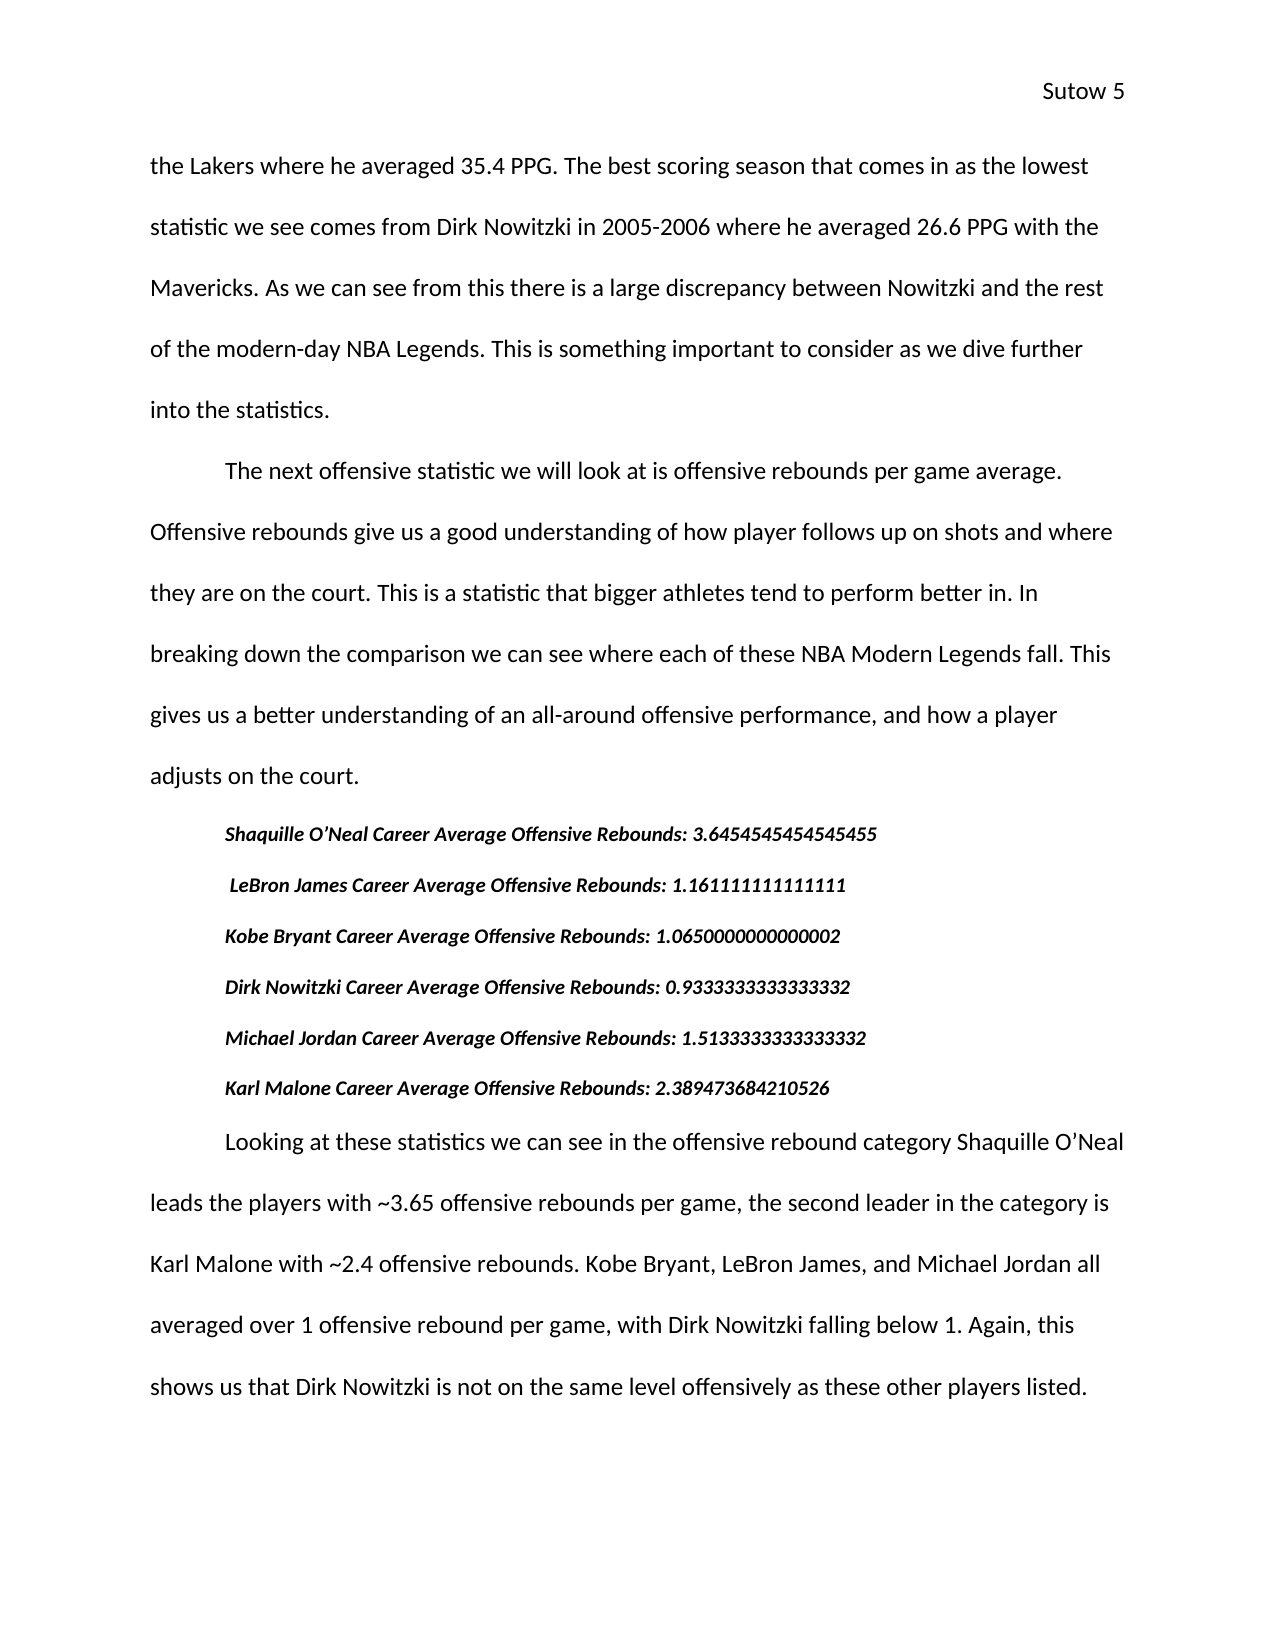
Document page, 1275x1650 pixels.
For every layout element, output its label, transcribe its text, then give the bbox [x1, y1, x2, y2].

text Dirk Nowitzki Career Average Offensive Rebounds: 0.9333333333333332 [150, 974, 1125, 999]
text The next offensive statistic we will look at is offensive rebounds per game average. Offensive rebounds give us a good understanding of how player follows up on shots and where they are on the court. This is a statistic that bigger athletes tend to perform better in. In breaking down the comparison we can see where each of these NBA Modern Legends fall. This gives us a better understanding of an all-around offensive performance, and how a player adjusts on the court. [150, 455, 1125, 791]
text Kobe Bryant Career Average Offensive Rebounds: 1.0650000000000002 [150, 923, 1125, 948]
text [150, 150, 1125, 425]
text LeBron James Career Average Offensive Rebounds: 1.161111111111111 [150, 872, 1125, 898]
text Michael Jordan Career Average Offensive Rebounds: 1.5133333333333332 [150, 1025, 1125, 1050]
text Looking at these statistics we can see in the offensive rebound category Shaquille O’Neal leads the players with ~3.65 offensive rebounds per game, the second leader in the category is Karl Malone with ~2.4 offensive rebounds. Kobe Bryant, LeBron James, and Michael Jordan all averaged over 1 offensive rebound per game, with Dirk Nowitzki falling below 1. Again, this shows us that Dirk Nowitzki is not on the same level offensively as these other players listed. [150, 1126, 1125, 1401]
text Shaquille O’Neal Career Average Offensive Rebounds: 3.6454545454545455 [150, 821, 1125, 847]
text Karl Malone Career Average Offensive Rebounds: 2.389473684210526 [150, 1076, 1125, 1101]
